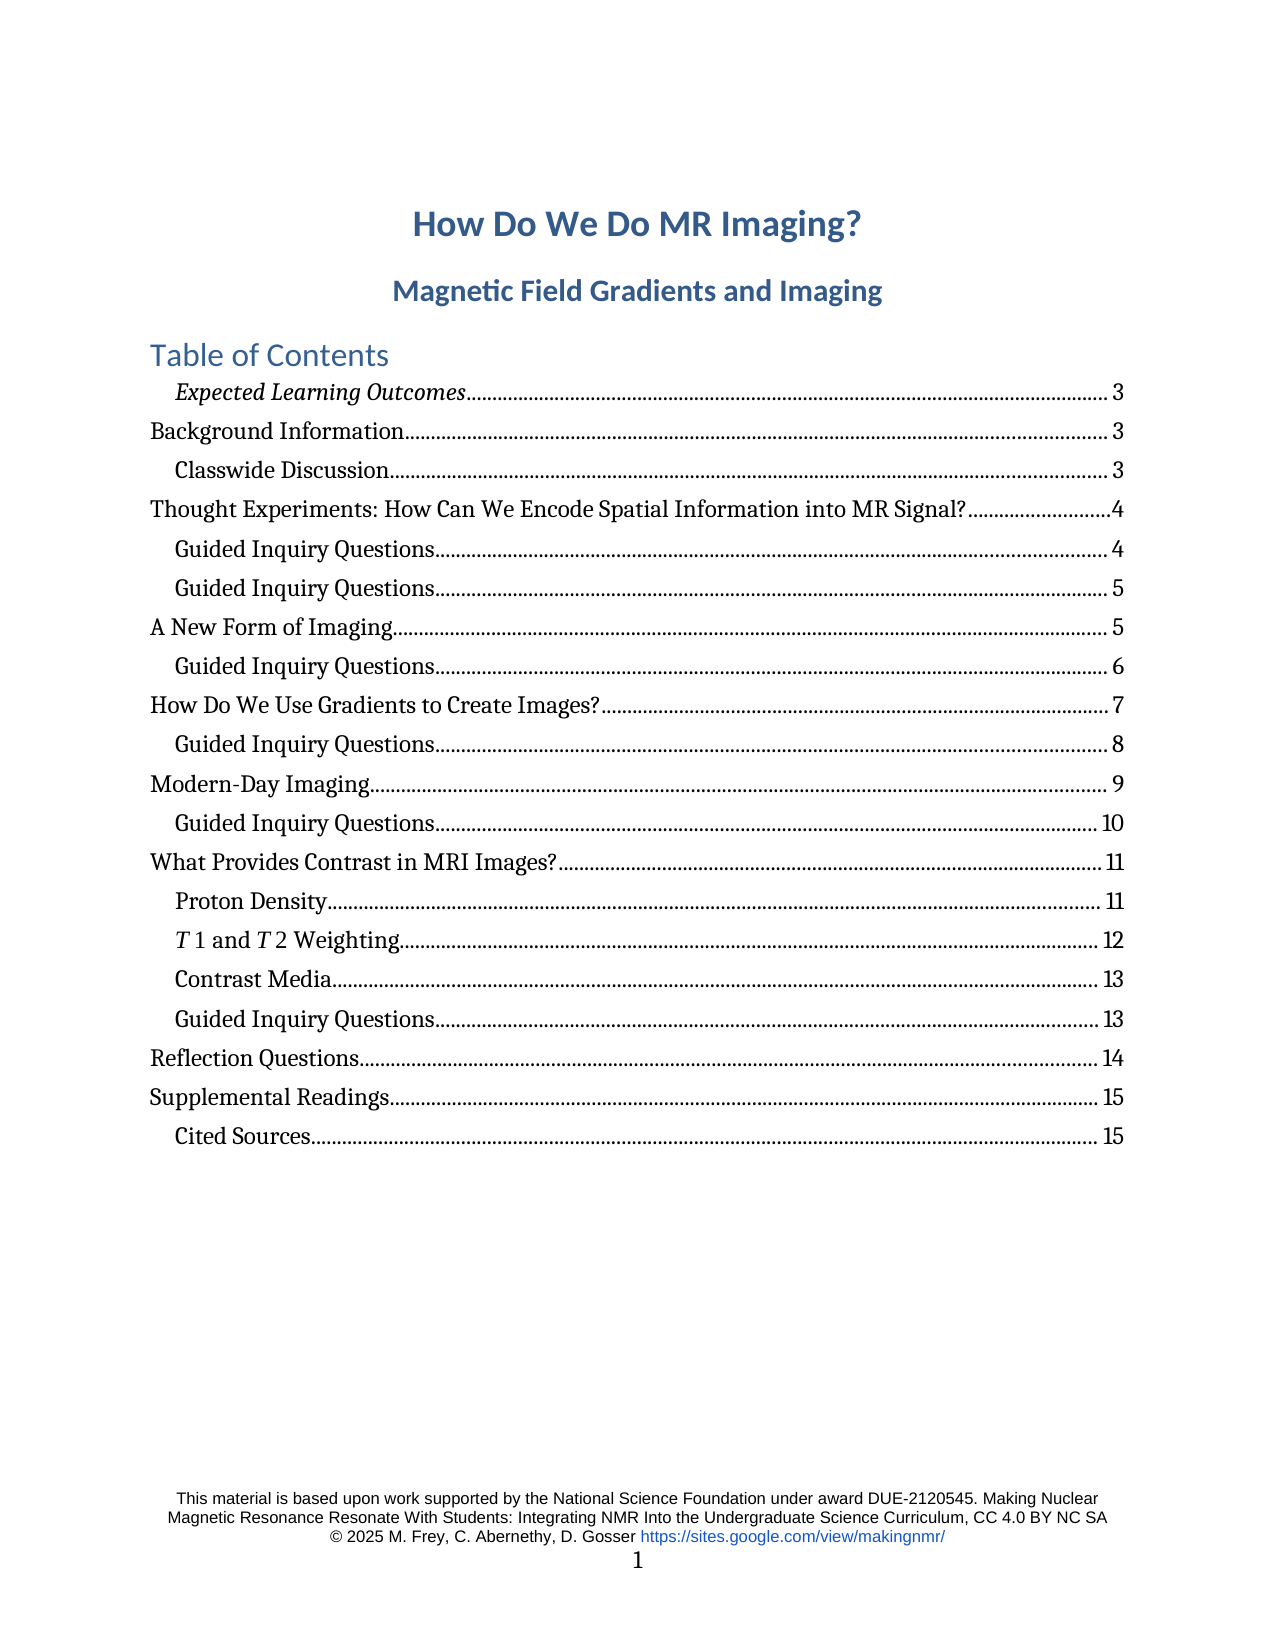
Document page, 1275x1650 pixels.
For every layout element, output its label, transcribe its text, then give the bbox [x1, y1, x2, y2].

subtitle Magnetic Field Gradients and Imaging [150, 271, 1125, 309]
title How Do We Do MR Imaging? [150, 200, 1125, 246]
